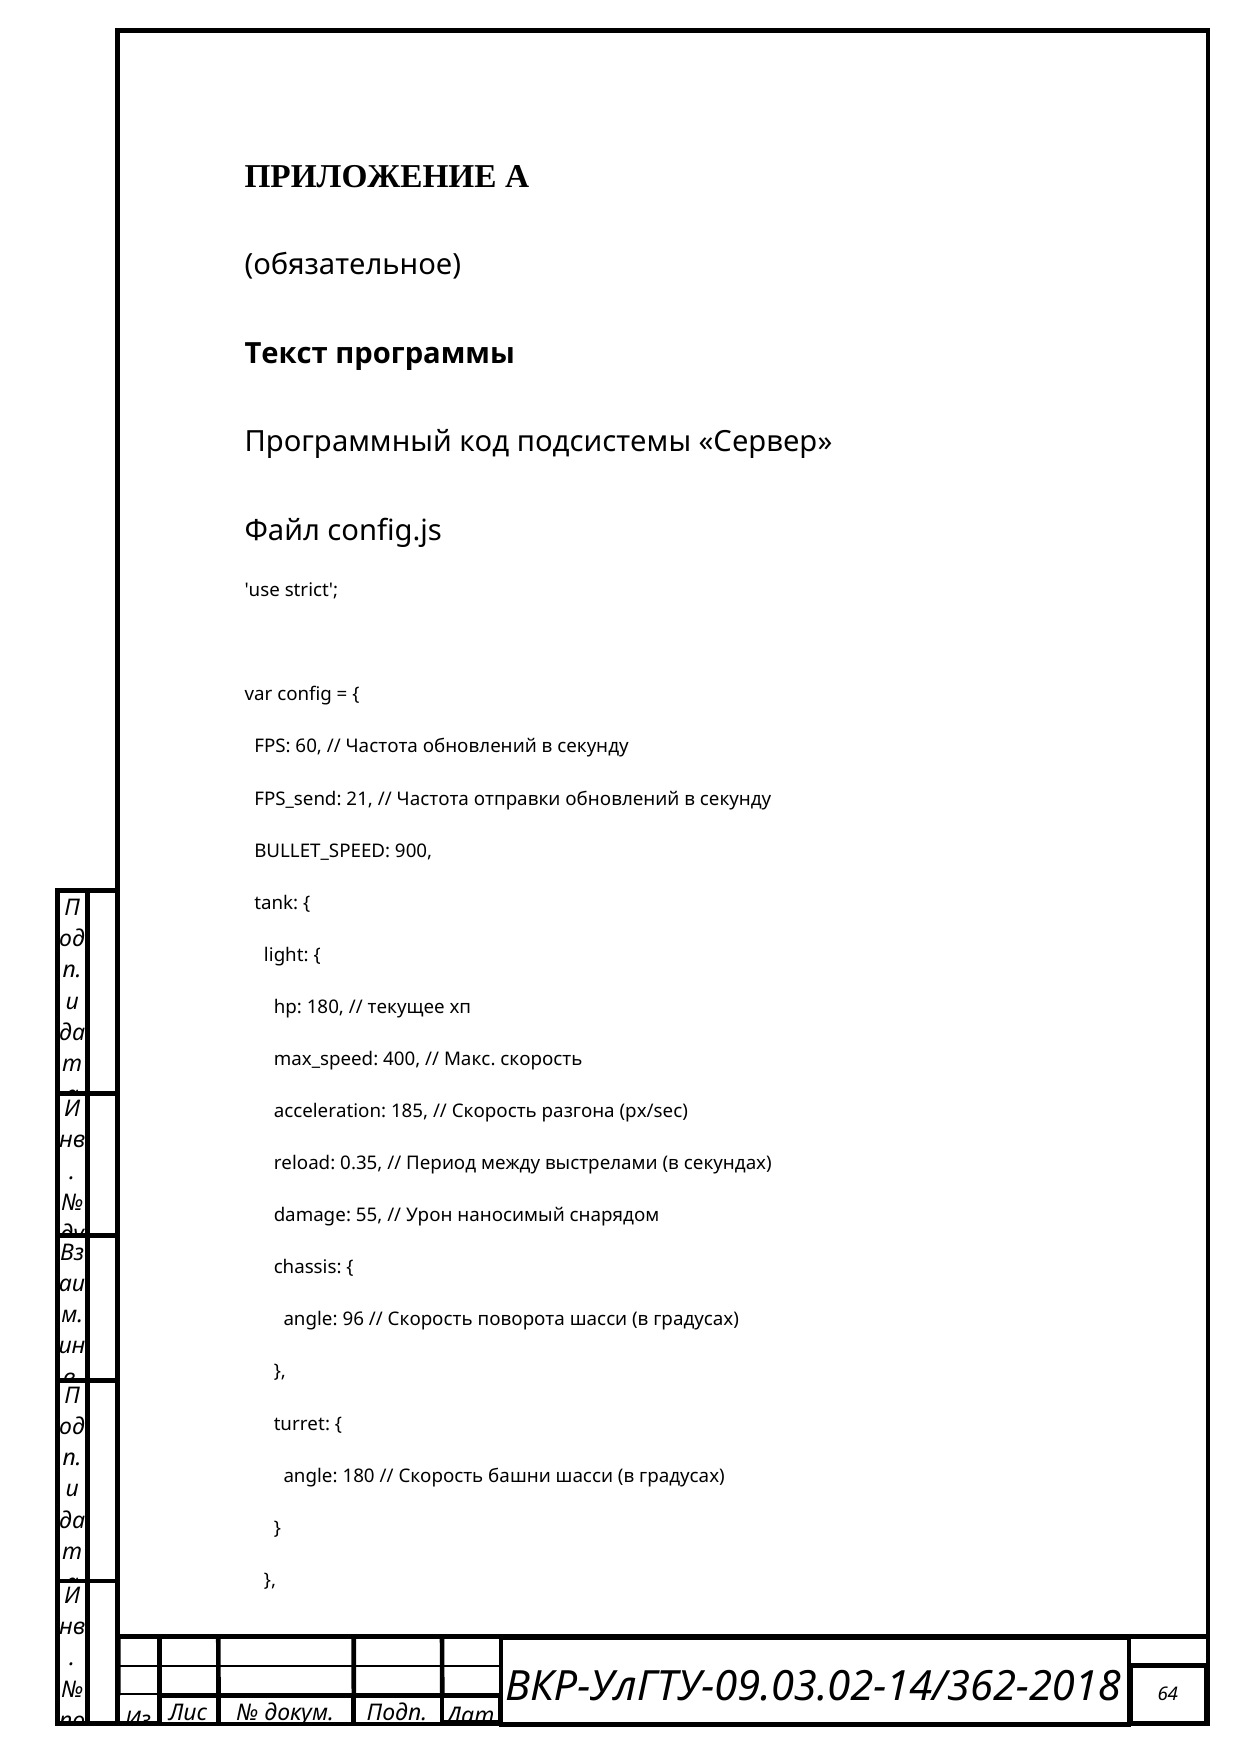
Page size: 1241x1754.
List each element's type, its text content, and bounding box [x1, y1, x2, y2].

text Программный код подсистемы «Сервер» [244, 421, 1181, 460]
text var config = { [244, 682, 1181, 705]
text reload: 0.35, // Период между выстрелами (в секундах) [244, 1151, 1181, 1174]
text angle: 180 // Скорость башни шасси (в градусах) [244, 1464, 1181, 1487]
text (обязательное) [244, 243, 1181, 283]
text FPS: 60, // Частота обновлений в секунду [244, 734, 1181, 757]
text Текст программы [244, 332, 1181, 372]
text Файл config.js [244, 509, 1181, 549]
text turret: { [244, 1412, 1181, 1434]
text }, [244, 1568, 1181, 1591]
text damage: 55, // Урон наносимый снарядом [244, 1203, 1181, 1226]
text hp: 180, // текущее хп [244, 995, 1181, 1018]
text acceleration: 185, // Скорость разгона (px/sec) [244, 1099, 1181, 1122]
subtitle Приложение А [244, 157, 1181, 195]
text 'use strict'; [244, 578, 1181, 601]
text BULLET_SPEED: 900, [244, 839, 1181, 862]
text angle: 96 // Скорость поворота шасси (в градусах) [244, 1307, 1181, 1330]
text chassis: { [244, 1255, 1181, 1278]
text max_speed: 400, // Макс. скорость [244, 1047, 1181, 1070]
text } [244, 1516, 1181, 1539]
text light: { [244, 943, 1181, 966]
text tank: { [244, 891, 1181, 914]
text }, [244, 1359, 1181, 1382]
text FPS_send: 21, // Частота отправки обновлений в секунду [244, 787, 1181, 809]
